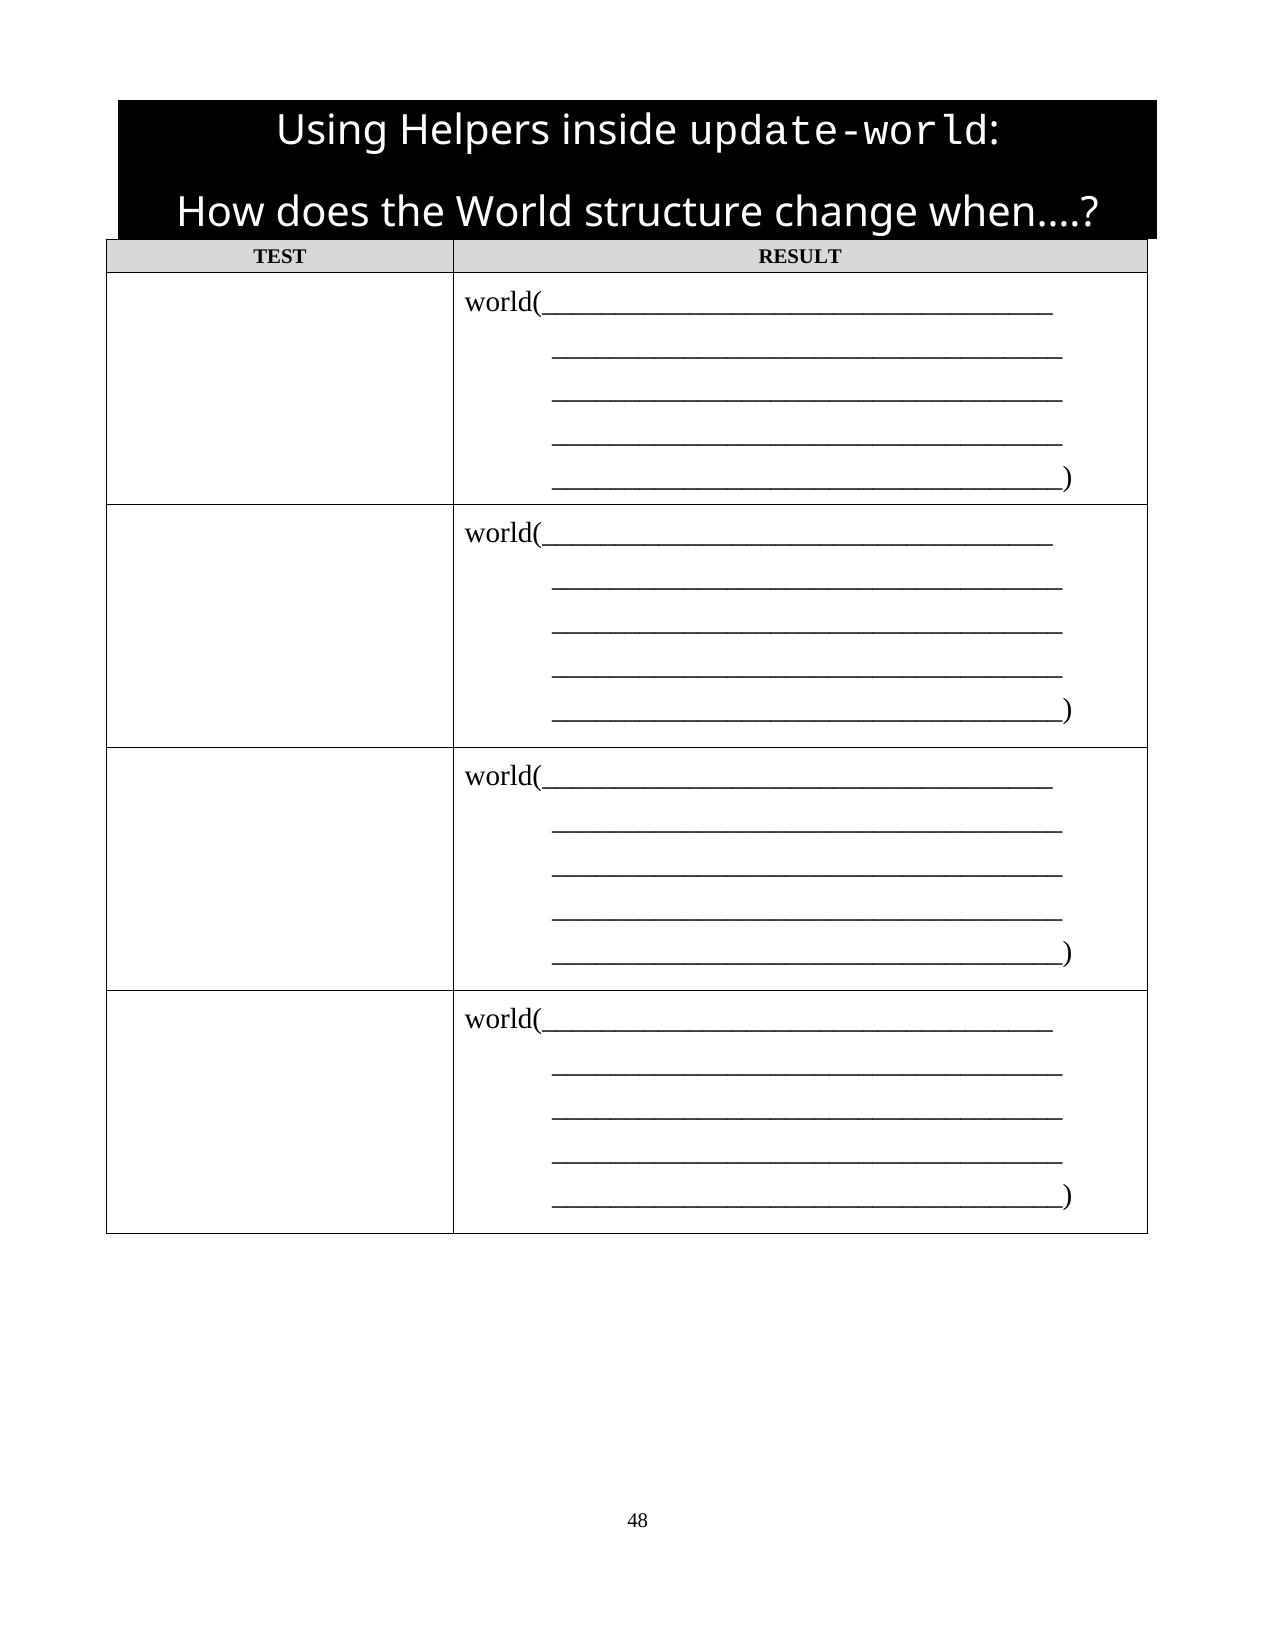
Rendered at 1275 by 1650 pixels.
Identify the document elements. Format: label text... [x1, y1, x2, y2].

table_cell [107, 505, 453, 747]
table_cell [107, 748, 453, 990]
table_cell [107, 991, 453, 1233]
table_cell [107, 273, 453, 503]
subtitle How does the World structure change when….? [118, 182, 1157, 239]
subtitle Using Helpers inside update-world: [118, 100, 1157, 157]
table_header RESULT [454, 240, 1147, 272]
table_header TEST [107, 240, 453, 272]
